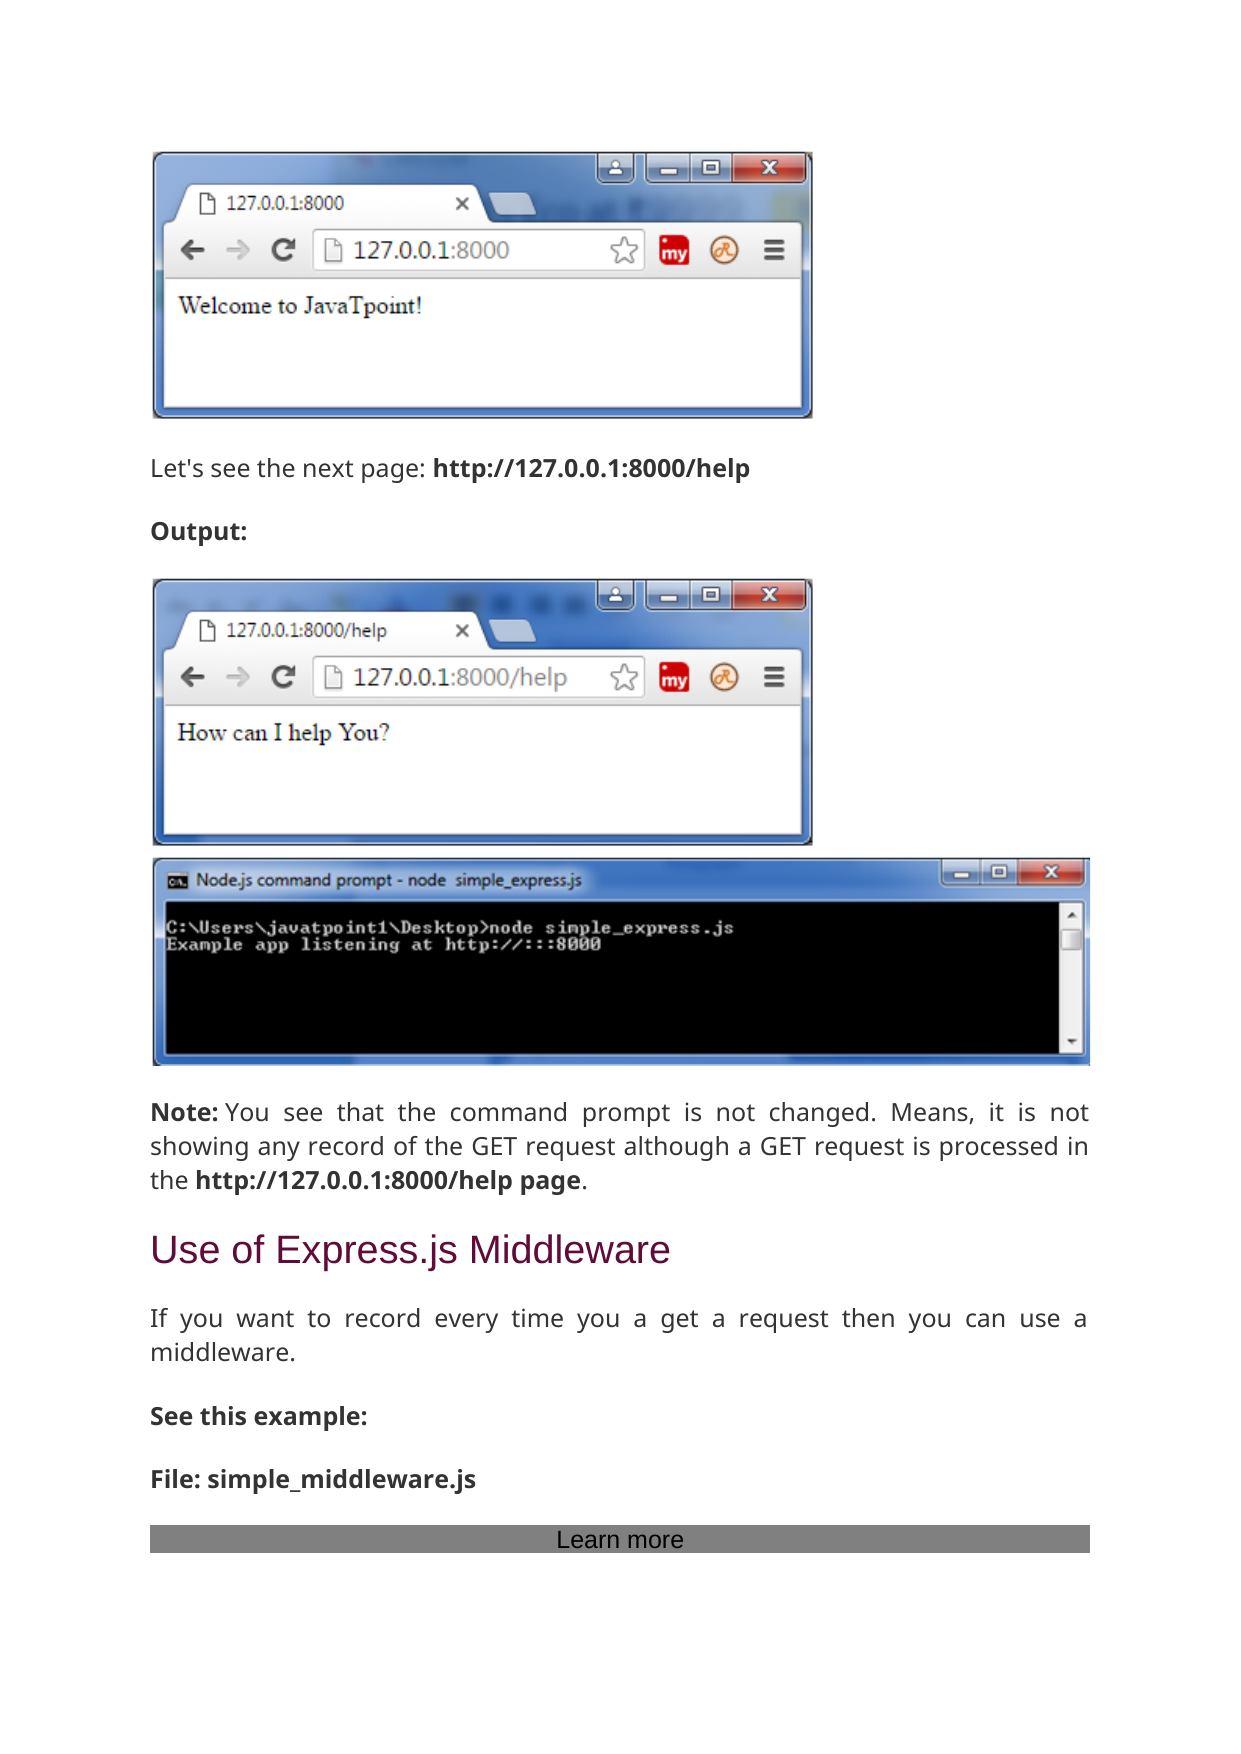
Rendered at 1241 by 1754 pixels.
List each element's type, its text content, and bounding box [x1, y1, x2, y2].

picture [150, 150, 815, 422]
text Learn more [150, 1525, 1090, 1553]
text Output: [150, 514, 1090, 548]
text If you want to record every time you a get a request then you can use a middleware. [150, 1301, 1090, 1369]
text File: simple_middleware.js [150, 1462, 1090, 1496]
text Note: You see that the command prompt is not changed. Means, it is not showing any record of the GET request although a GET request is processed in the http://127.0.0.1:8000/help page. [150, 1095, 1090, 1197]
text Use of Express.js Middleware [150, 1226, 1090, 1272]
picture [150, 855, 1091, 1066]
text Let's see the next page: http://127.0.0.1:8000/help [150, 450, 1090, 484]
picture [150, 576, 815, 849]
text See this example: [150, 1398, 1090, 1432]
